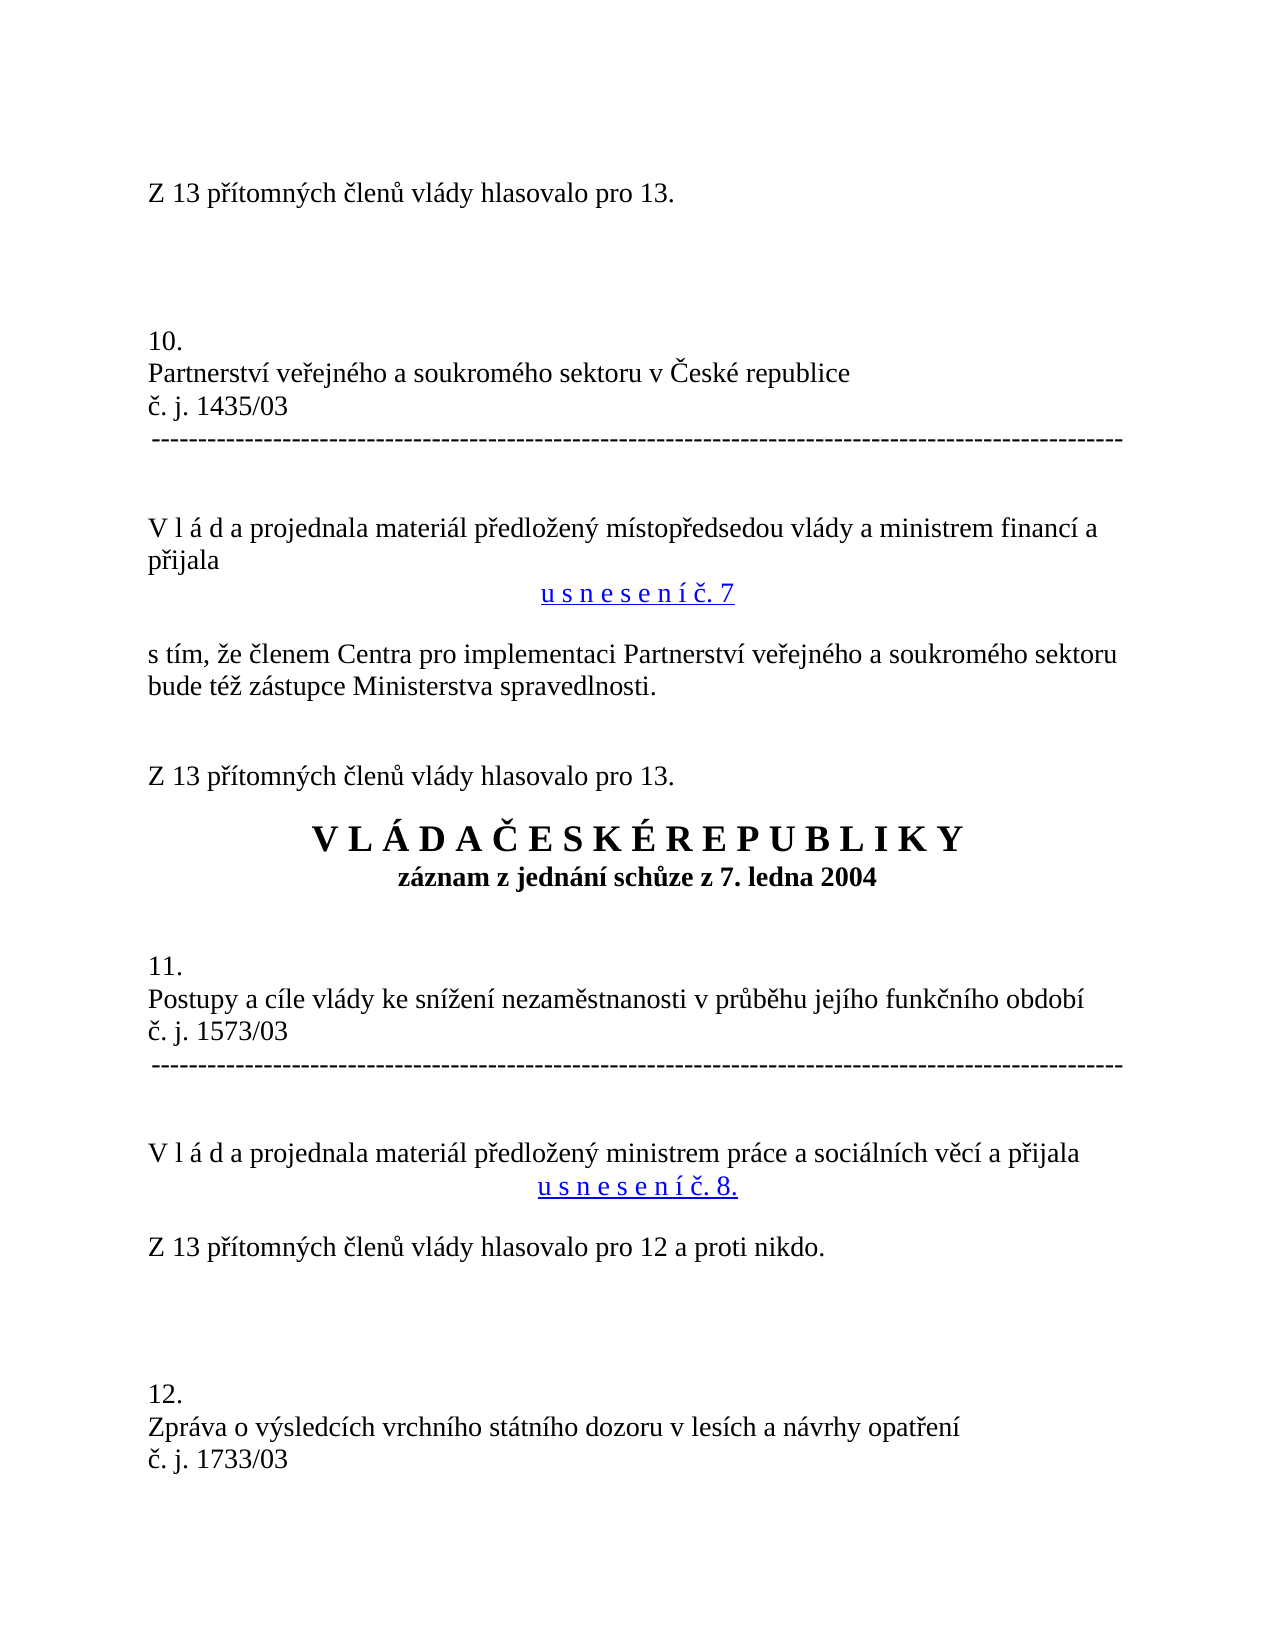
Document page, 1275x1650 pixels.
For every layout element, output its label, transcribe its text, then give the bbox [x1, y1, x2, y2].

text V l á d a projednala materiál předložený místopředsedou vlády a ministrem financí a přijala [148, 453, 1127, 576]
text 10. Partnerství veřejného a soukromého sektoru v České republice č. j. 1435/03 [148, 237, 1127, 421]
text u s n e s e n í č. 8. [148, 1169, 1127, 1201]
text -------------------------------------------------------------------------------------------------------- [148, 421, 1127, 453]
text Z 13 přítomných členů vlády hlasovalo pro 13. [148, 148, 1127, 209]
text 11. Postupy a cíle vlády ke snížení nezaměstnanosti v průběhu jejího funkčního období č. j. 1573/03 [148, 892, 1127, 1047]
text 12. Zpráva o výsledcích vrchního státního dozoru v lesích a návrhy opatření č. j. 1733/03 [148, 1291, 1127, 1475]
text V l á d a projednala materiál předložený ministrem práce a sociálních věcí a přijala [148, 1079, 1127, 1169]
text -------------------------------------------------------------------------------------------------------- [148, 1047, 1127, 1079]
text s tím, že členem Centra pro implementaci Partnerství veřejného a soukromého sektoru bude též zástupce Ministerstva spravedlnosti. Z 13 přítomných členů vlády hlasovalo pro 13. [148, 608, 1127, 791]
text V L Á D A Č E S K É R E P U B L I K Y záznam z jednání schůze z 7. ledna 2004 [148, 816, 1127, 892]
text Z 13 přítomných členů vlády hlasovalo pro 12 a proti nikdo. [148, 1201, 1127, 1262]
text u s n e s e n í č. 7 [148, 576, 1127, 608]
